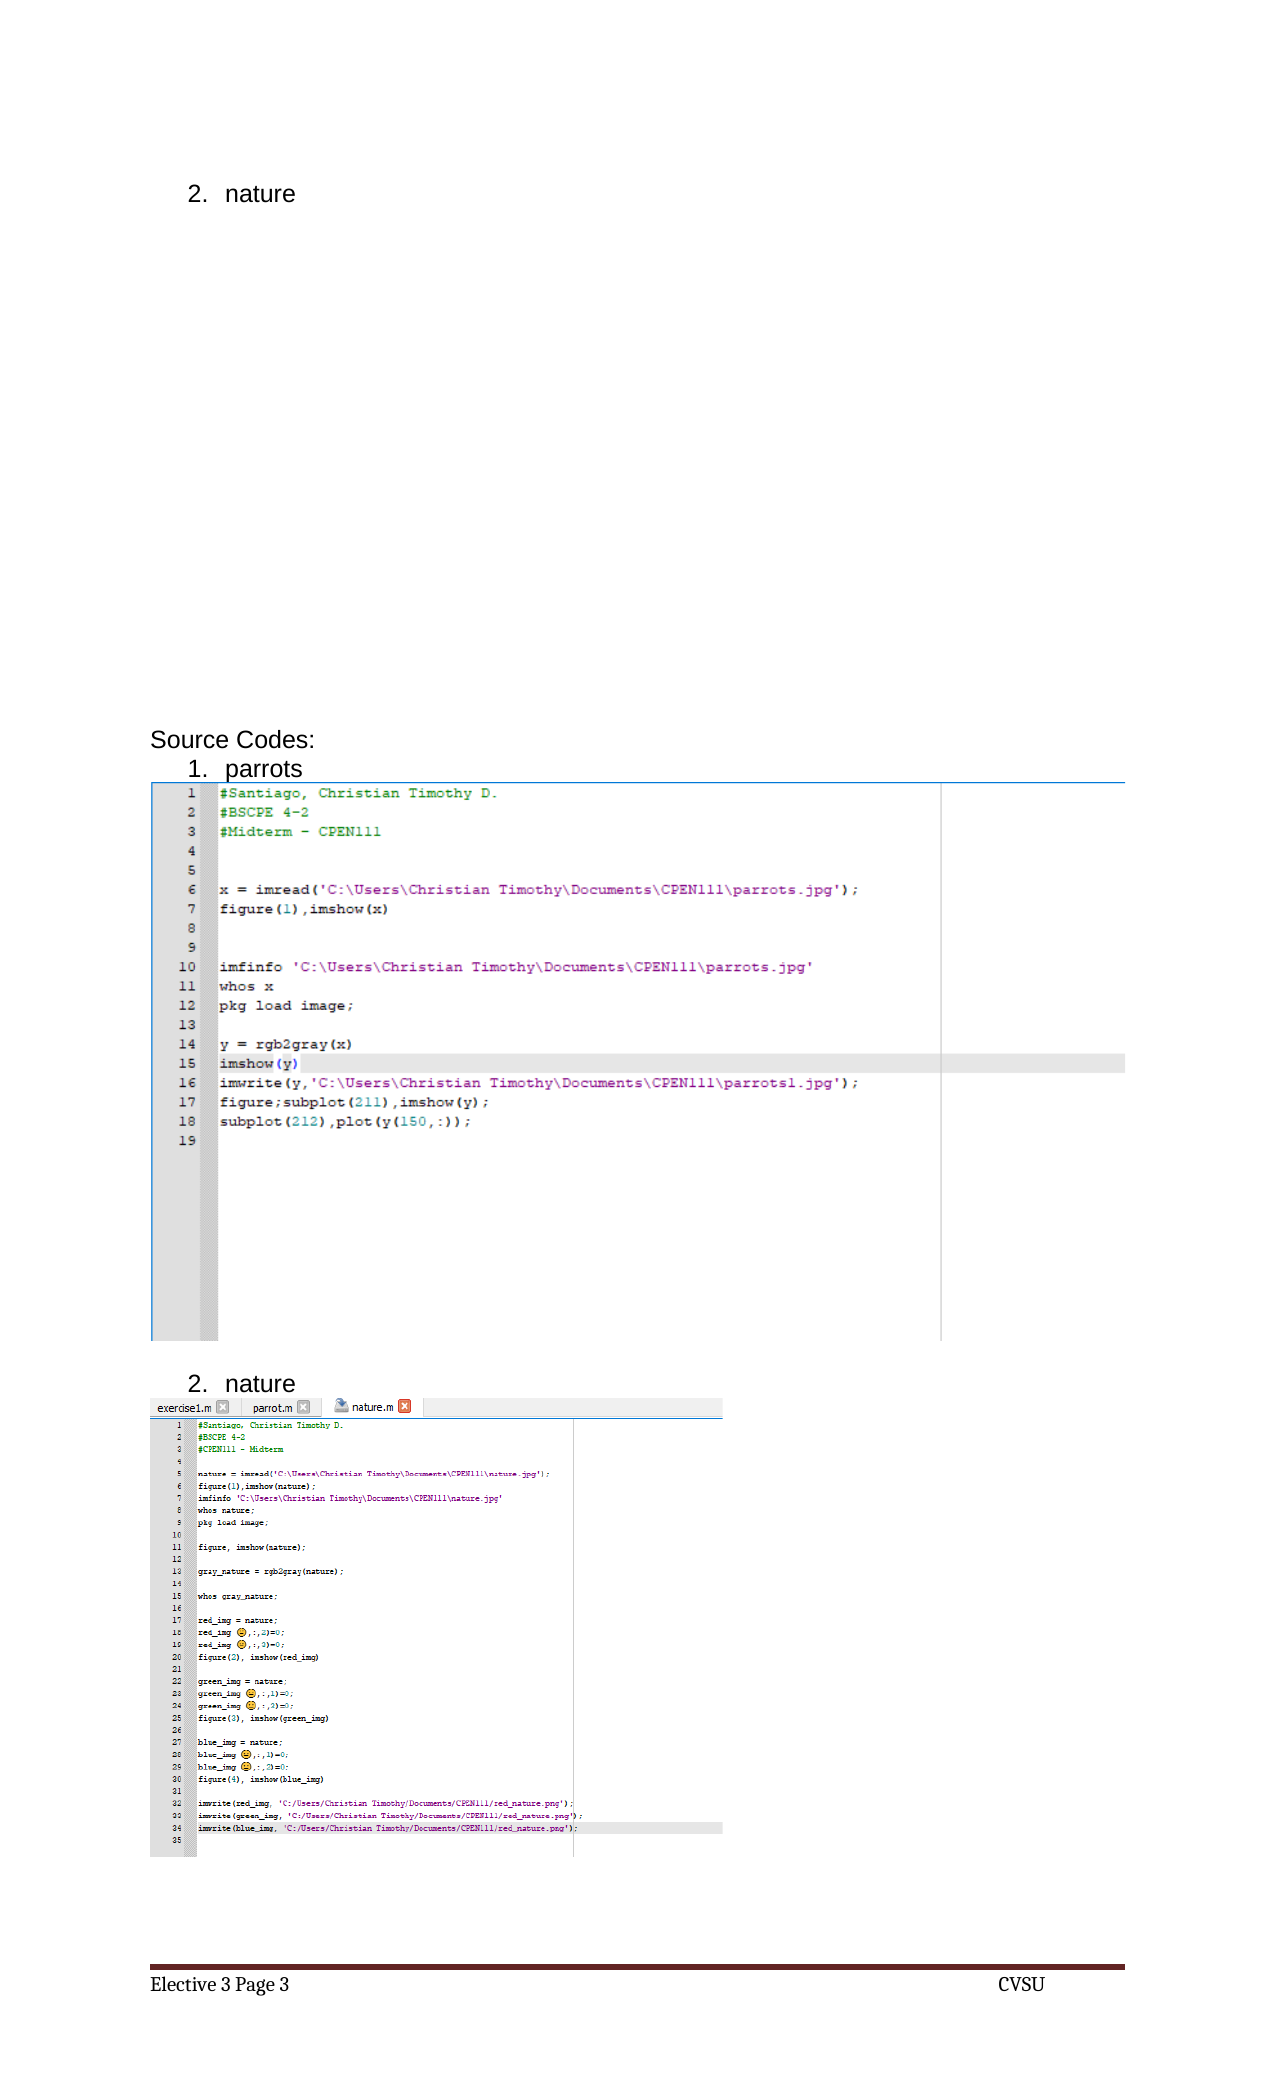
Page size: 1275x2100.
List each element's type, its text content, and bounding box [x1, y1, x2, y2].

list nature [187, 179, 1125, 207]
list nature [187, 1369, 1125, 1398]
picture [150, 1398, 723, 1857]
picture [150, 782, 1125, 1341]
list parrots [187, 754, 1125, 782]
text Source Codes: [150, 725, 1125, 754]
